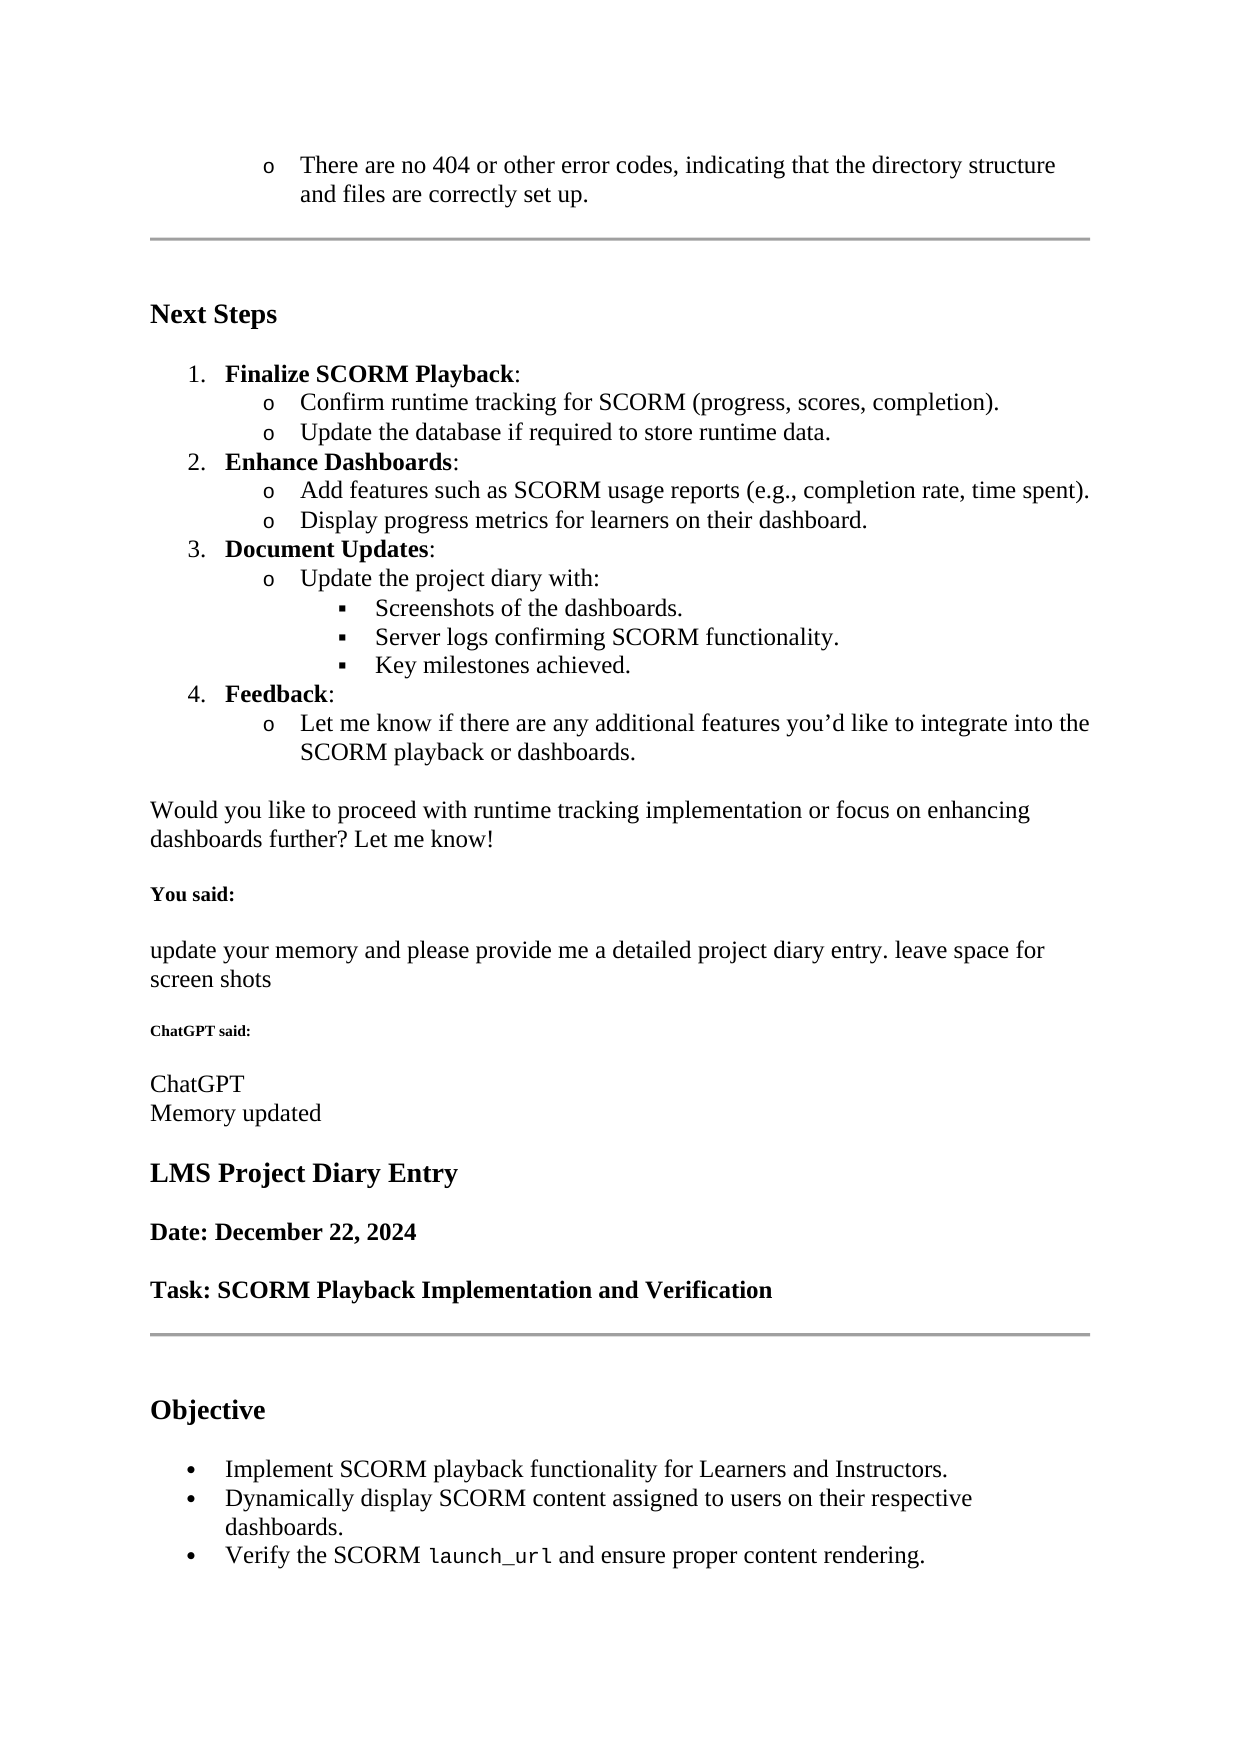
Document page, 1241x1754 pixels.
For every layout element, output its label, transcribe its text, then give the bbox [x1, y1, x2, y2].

list Finalize SCORM Playback: [187, 359, 1090, 387]
list Verify the SCORM launch_url and ensure proper content rendering. [187, 1541, 1090, 1570]
text Task: SCORM Playback Implementation and Verification [150, 1275, 1090, 1304]
text Objective [150, 1393, 1090, 1425]
list Server logs confirming SCORM functionality. [337, 622, 1090, 650]
list Document Updates: [187, 534, 1090, 563]
list Display progress metrics for learners on their dashboard. [262, 505, 1090, 534]
list Let me know if there are any additional features you’d like to integrate into the SCORM playback or dashboards. [262, 708, 1090, 766]
list Key milestones achieved. [337, 650, 1090, 679]
text update your memory and please provide me a detailed project diary entry. leave space for screen shots [150, 935, 1090, 993]
list There are no 404 or other error codes, indicating that the directory structure and files are correctly set up. [262, 150, 1090, 208]
text Would you like to proceed with runtime tracking implementation or focus on enhancing dashboards further? Let me know! [150, 795, 1090, 853]
text LMS Project Diary Entry [150, 1156, 1090, 1188]
list Dynamically display SCORM content assigned to users on their respective dashboards. [187, 1483, 1090, 1541]
list Screenshots of the dashboards. [337, 593, 1090, 622]
text Next Steps [150, 297, 1090, 329]
list Enhance Dashboards: [187, 447, 1090, 475]
text You said: [150, 882, 1090, 906]
text ChatGPT said: [150, 1022, 1090, 1040]
text ChatGPT [150, 1069, 1090, 1098]
list Implement SCORM playback functionality for Learners and Instructors. [187, 1454, 1090, 1483]
list Feedback: [187, 679, 1090, 708]
list Update the project diary with: [262, 563, 1090, 593]
list Add features such as SCORM usage reports (e.g., completion rate, time spent). [262, 475, 1090, 505]
text Memory updated [150, 1098, 1090, 1127]
text Date: December 22, 2024 [150, 1217, 1090, 1246]
list Update the database if required to store runtime data. [262, 417, 1090, 447]
list Confirm runtime tracking for SCORM (progress, scores, completion). [262, 387, 1090, 417]
